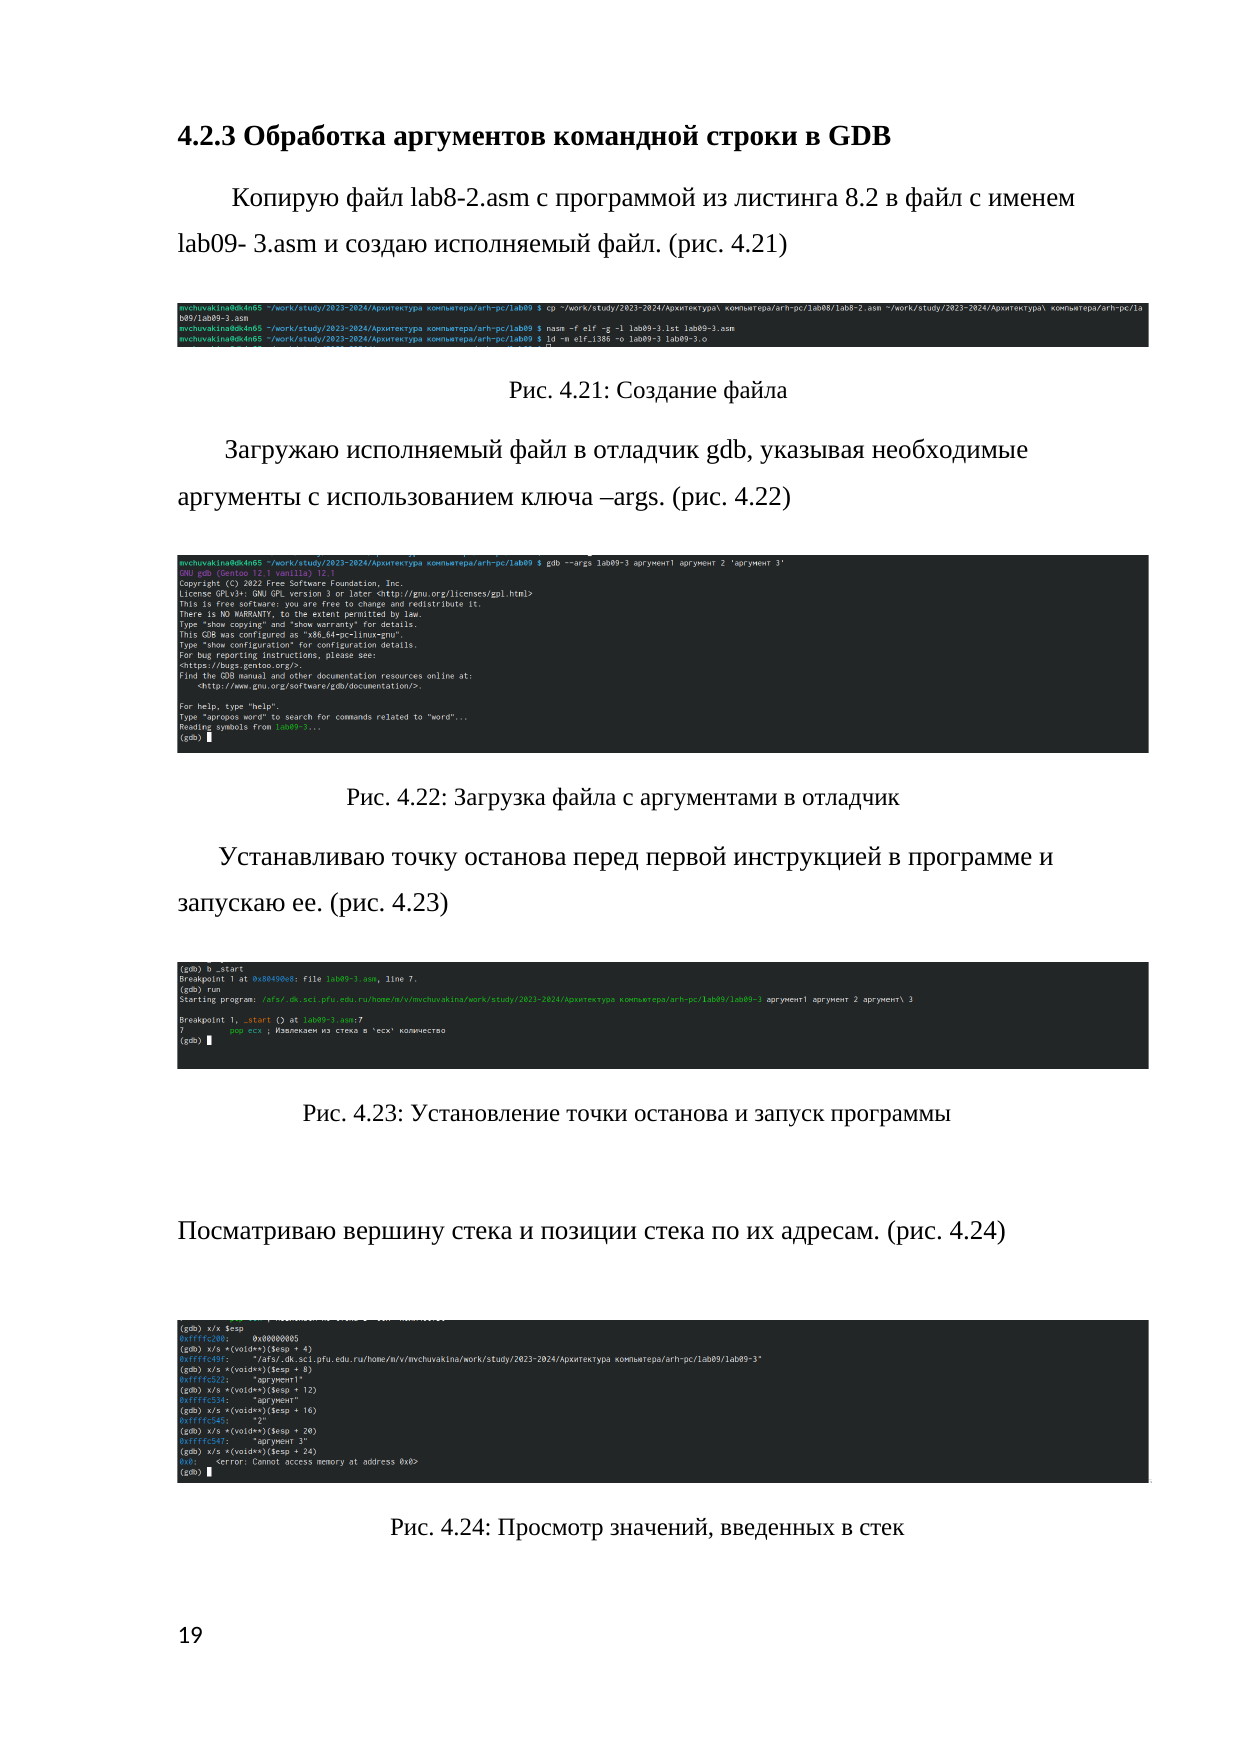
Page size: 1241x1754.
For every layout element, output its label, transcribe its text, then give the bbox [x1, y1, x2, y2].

text 4.2.3 Обработка аргументов командной строки в GDB [177, 118, 1152, 152]
text Загружаю исполняемый файл в отладчик gdb, указывая необходимые аргументы с использованием ключа –args. (рис. 4.22) [177, 433, 1152, 511]
text Копирую файл lab8-2.asm с программой из листинга 8.2 в файл с именем lab09- 3.asm и создаю исполняемый файл. (рис. 4.21) [177, 181, 1152, 259]
text Устанавливаю точку останова перед первой инструкцией в программе и запускаю ее. (рис. 4.23) [177, 839, 1152, 917]
text Рис. 4.24: Просмотр значений, введенных в стек [177, 1512, 1152, 1540]
text Рис. 4.21: Создание файла [177, 375, 1152, 404]
text Рис. 4.23: Установление точки останова и запуск программы [177, 1098, 1152, 1127]
picture [177, 555, 1152, 753]
text Рис. 4.22: Загрузка файла с аргументами в отладчик [177, 782, 1152, 810]
picture [177, 962, 1152, 1069]
picture [177, 303, 1152, 347]
text Посматриваю вершину стека и позиции стека по их адресам. (рис. 4.24) [177, 1214, 1152, 1245]
picture [177, 1320, 1152, 1483]
